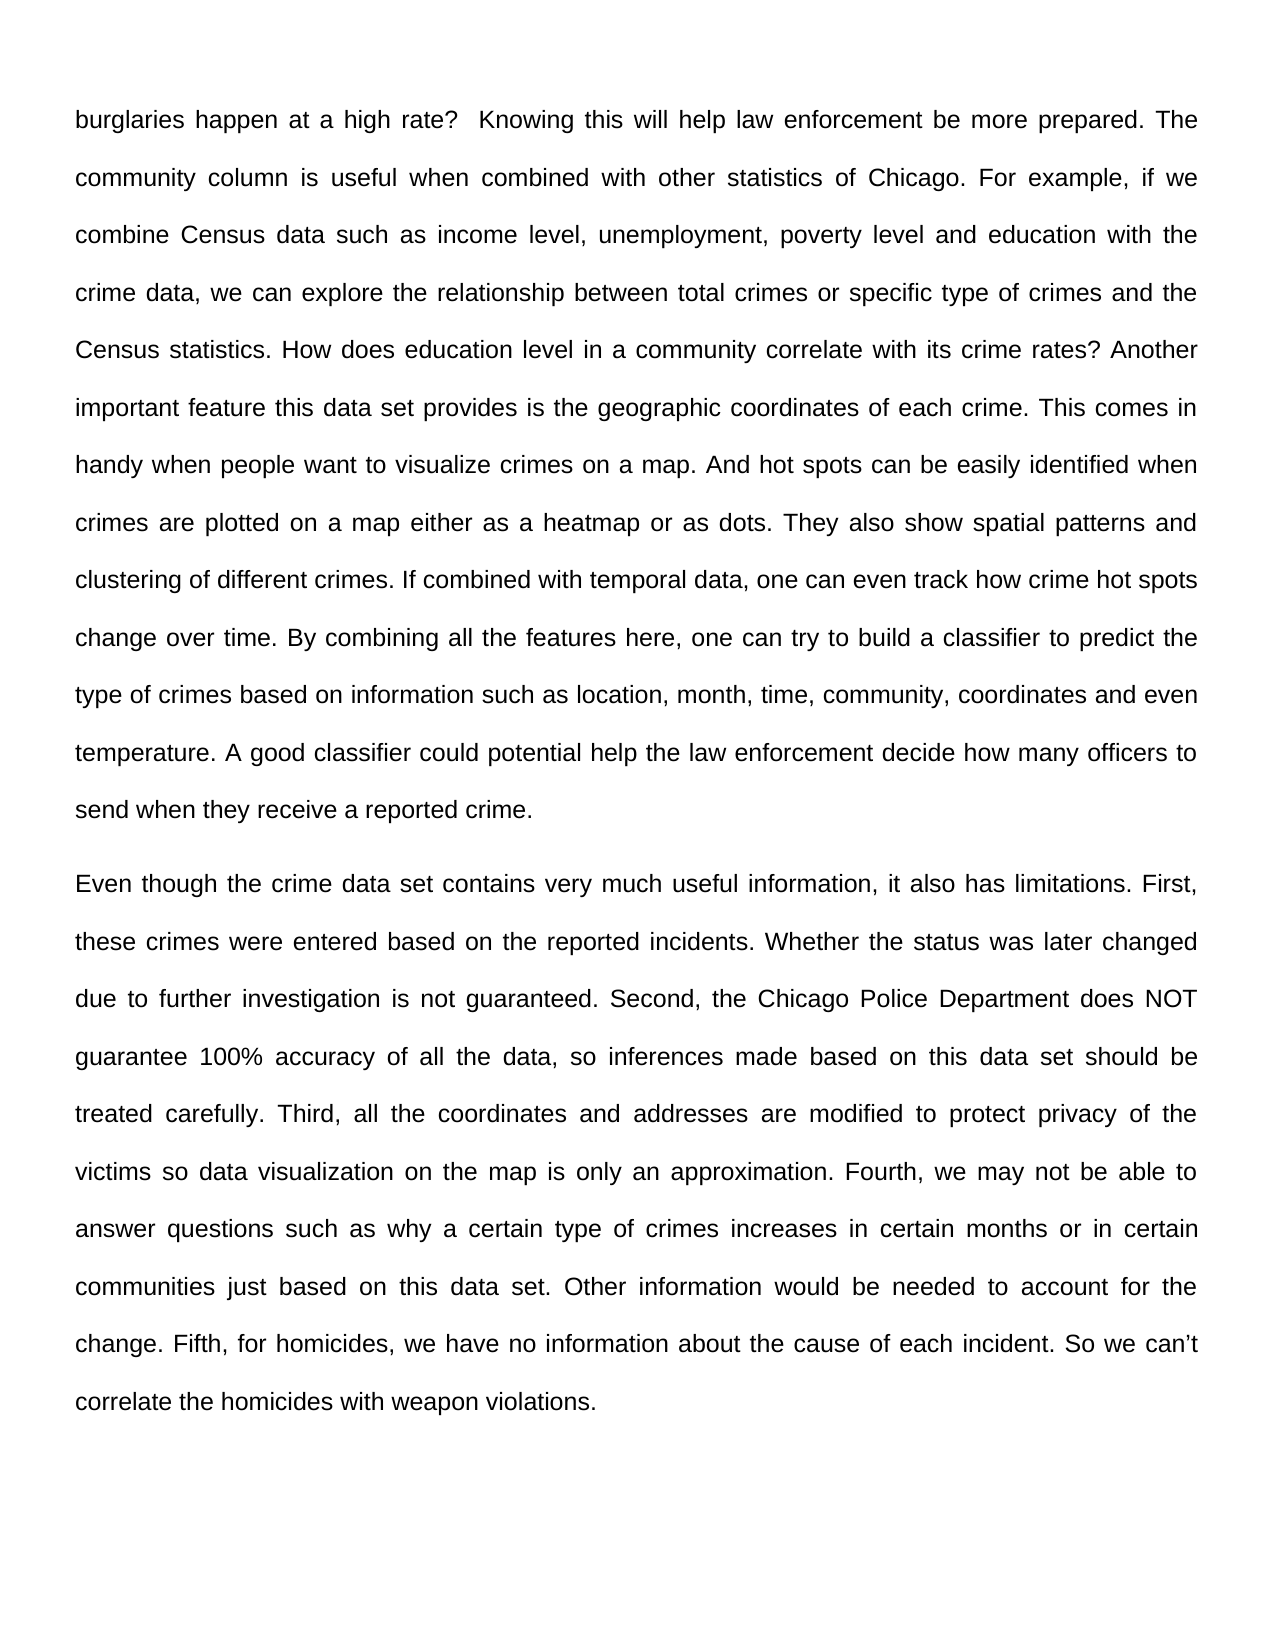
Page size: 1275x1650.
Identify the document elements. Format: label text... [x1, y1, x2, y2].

text Even though the crime data set contains very much useful information, it also has limitations. First, these crimes were entered based on the reported incidents. Whether the status was later changed due to further investigation is not guaranteed. Second, the Chicago Police Department does NOT guarantee 100% accuracy of all the data, so inferences made based on this data set should be treated carefully. Third, all the coordinates and addresses are modified to protect privacy of the victims so data visualization on the map is only an approximation. Fourth, we may not be able to answer questions such as why a certain type of crimes increases in certain months or in certain communities just based on this data set. Other information would be needed to account for the change. Fifth, for homicides, we have no information about the cause of each incident. So we can’t correlate the homicides with weapon violations. [75, 869, 1200, 1415]
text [75, 105, 1200, 824]
